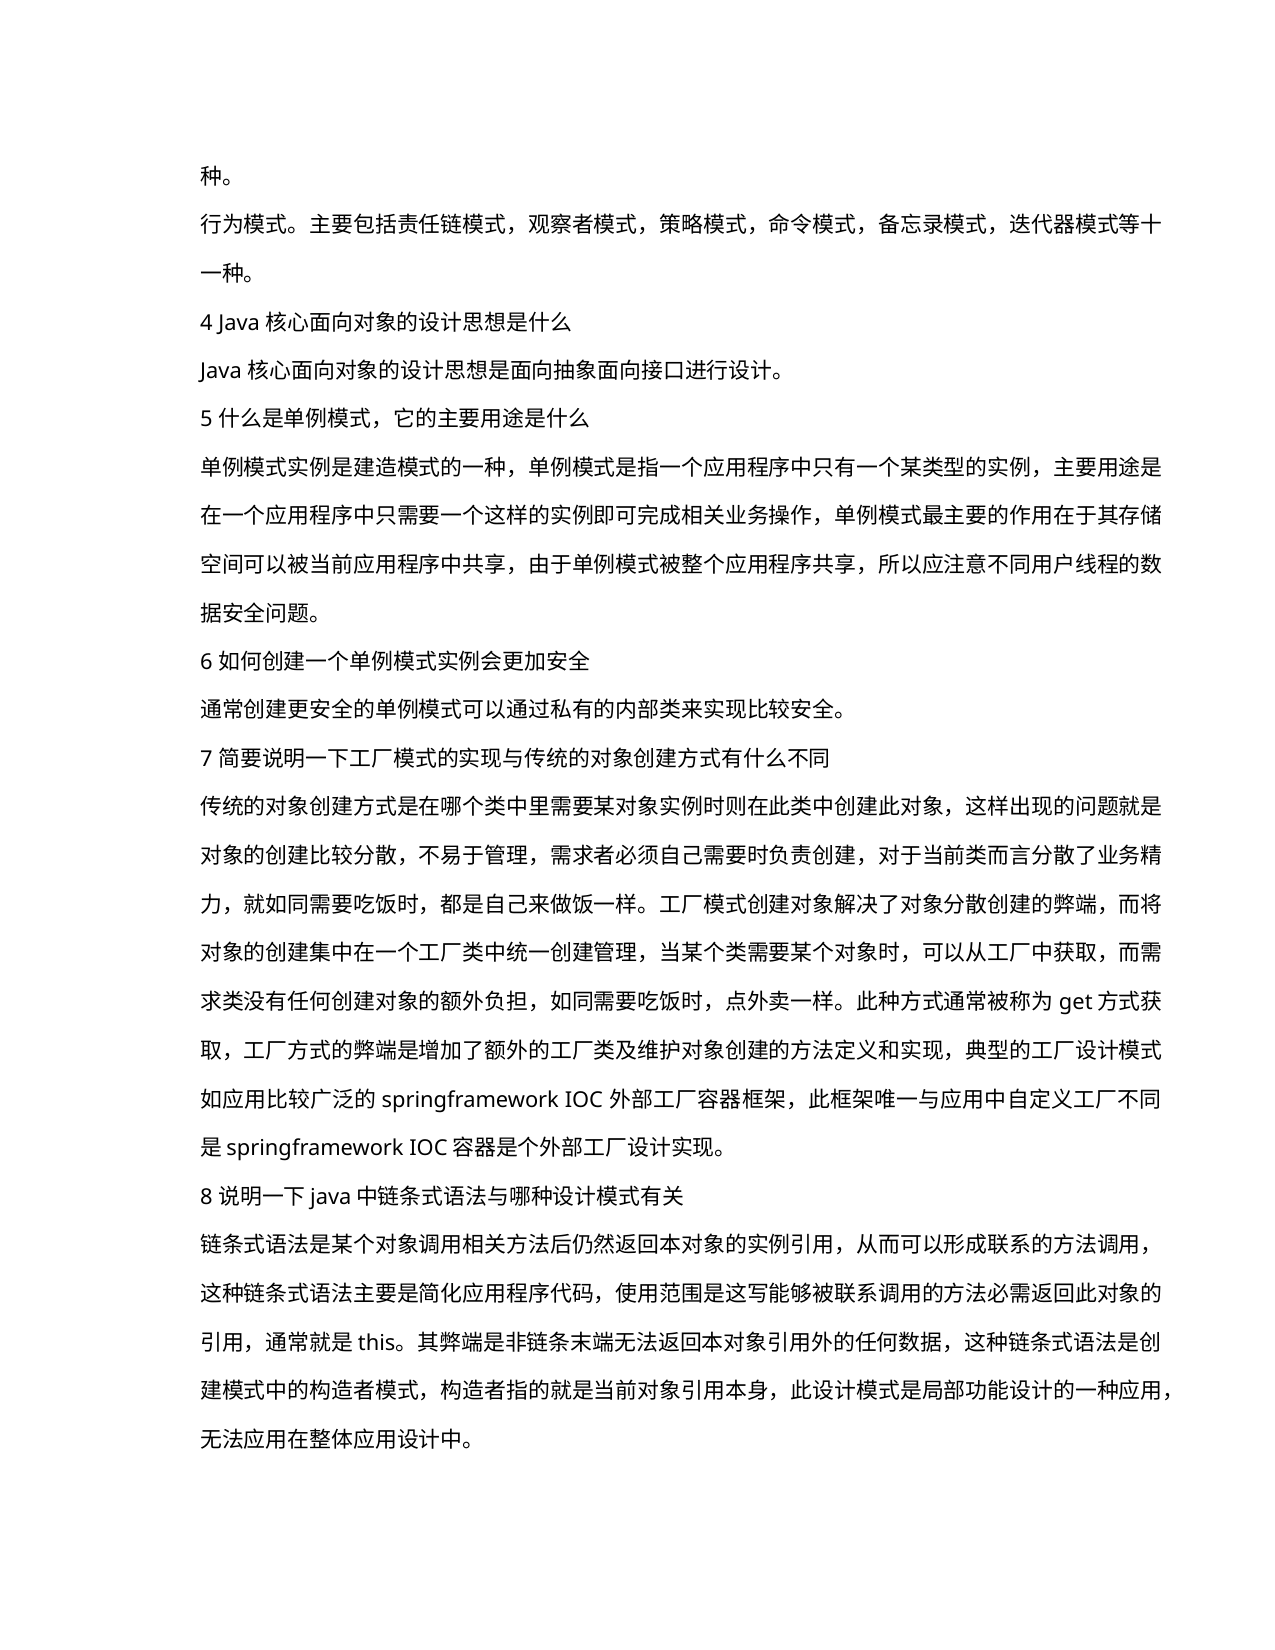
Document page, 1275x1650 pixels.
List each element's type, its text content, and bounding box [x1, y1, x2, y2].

list 5 什么是单例模式，它的主要用途是什么 [200, 401, 1162, 433]
list 通常创建更安全的单例模式可以通过私有的内部类来实现比较安全。 [200, 692, 1162, 724]
list 8 说明一下java中链条式语法与哪种设计模式有关 [200, 1178, 1162, 1211]
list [200, 159, 1162, 191]
list Java 核心面向对象的设计思想是面向抽象面向接口进行设计。 [200, 352, 1162, 385]
list 链条式语法是某个对象调用相关方法后仍然返回本对象的实例引用，从而可以形成联系的方法调用，这种链条式语法主要是简化应用程序代码，使用范围是这写能够被联系调用的方法必需返回此对象的引用，通常就是this。其弊端是非链条末端无法返回本对象引用外的任何数据，这种链条式语法是创建模式中的构造者模式，构造者指的就是当前对象引用本身，此设计模式是局部功能设计的一种应用，无法应用在整体应用设计中。 [200, 1227, 1162, 1454]
list 传统的对象创建方式是在哪个类中里需要某对象实例时则在此类中创建此对象，这样出现的问题就是对象的创建比较分散，不易于管理，需求者必须自己需要时负责创建，对于当前类而言分散了业务精力，就如同需要吃饭时，都是自己来做饭一样。工厂模式创建对象解决了对象分散创建的弊端，而将对象的创建集中在一个工厂类中统一创建管理，当某个类需要某个对象时，可以从工厂中获取，而需求类没有任何创建对象的额外负担，如同需要吃饭时，点外卖一样。此种方式通常被称为get方式获取，工厂方式的弊端是增加了额外的工厂类及维护对象创建的方法定义和实现，典型的工厂设计模式如应用比较广泛的springframework IOC 外部工厂容器框架，此框架唯一与应用中自定义工厂不同是springframework IOC容器是个外部工厂设计实现。 [200, 789, 1162, 1162]
list 4 Java 核心面向对象的设计思想是什么 [200, 304, 1162, 337]
list 7 简要说明一下工厂模式的实现与传统的对象创建方式有什么不同 [200, 740, 1162, 773]
list 单例模式实例是建造模式的一种，单例模式是指一个应用程序中只有一个某类型的实例，主要用途是在一个应用程序中只需要一个这样的实例即可完成相关业务操作，单例模式最主要的作用在于其存储空间可以被当前应用程序中共享，由于单例模式被整个应用程序共享，所以应注意不同用户线程的数据安全问题。 [200, 449, 1162, 628]
list 行为模式。主要包括责任链模式，观察者模式，策略模式，命令模式，备忘录模式，迭代器模式等十一种。 [200, 207, 1162, 288]
list 6 如何创建一个单例模式实例会更加安全 [200, 644, 1162, 676]
